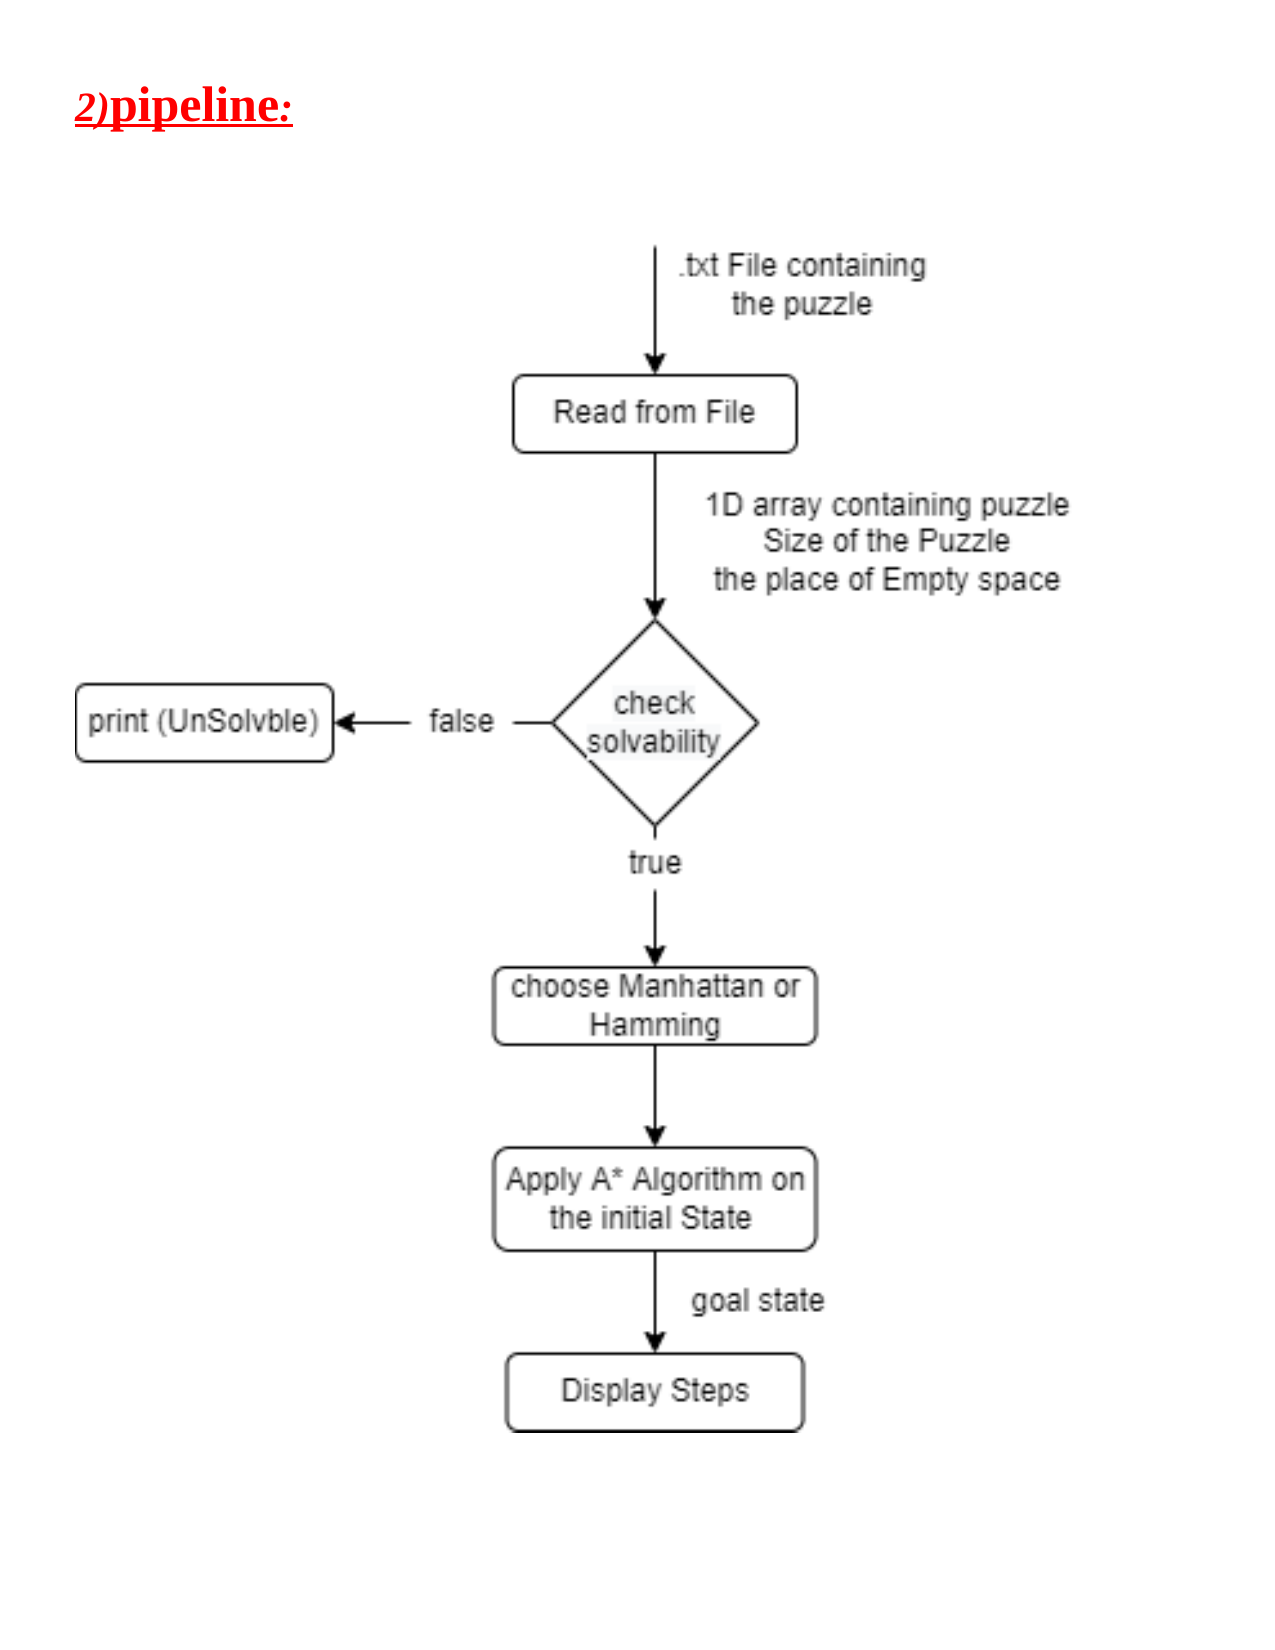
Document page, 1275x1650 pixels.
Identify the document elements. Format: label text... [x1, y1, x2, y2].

text 2)pipeline: [75, 75, 1200, 132]
picture [75, 228, 1095, 1433]
